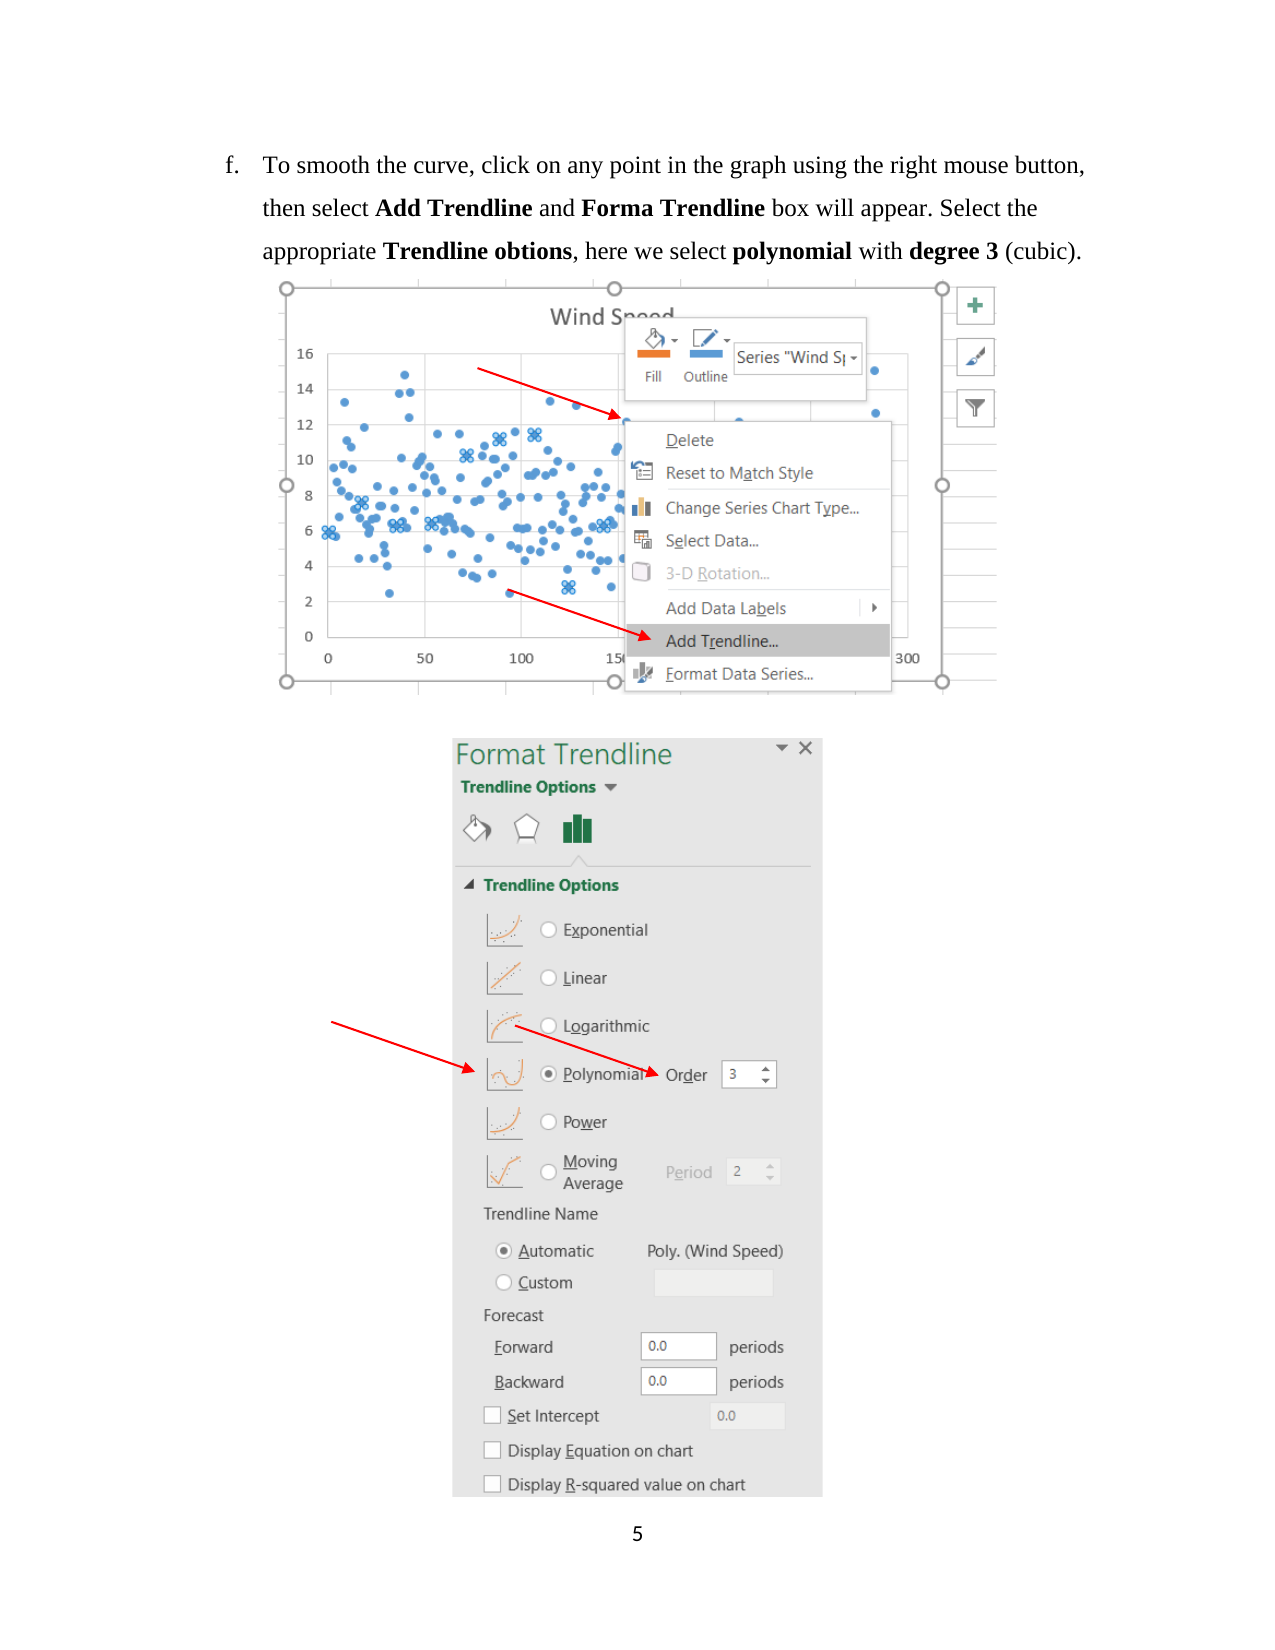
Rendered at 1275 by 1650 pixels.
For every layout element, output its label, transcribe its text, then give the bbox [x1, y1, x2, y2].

picture [278, 279, 997, 695]
picture [452, 738, 823, 1497]
list To smooth the curve, click on any point in the graph using the right mouse button, then select Add Trendline and Forma Trendline box will appear. Select the appropriate Trendline obtions, here we select polynomial with degree 3 (cubic). [225, 150, 1125, 265]
